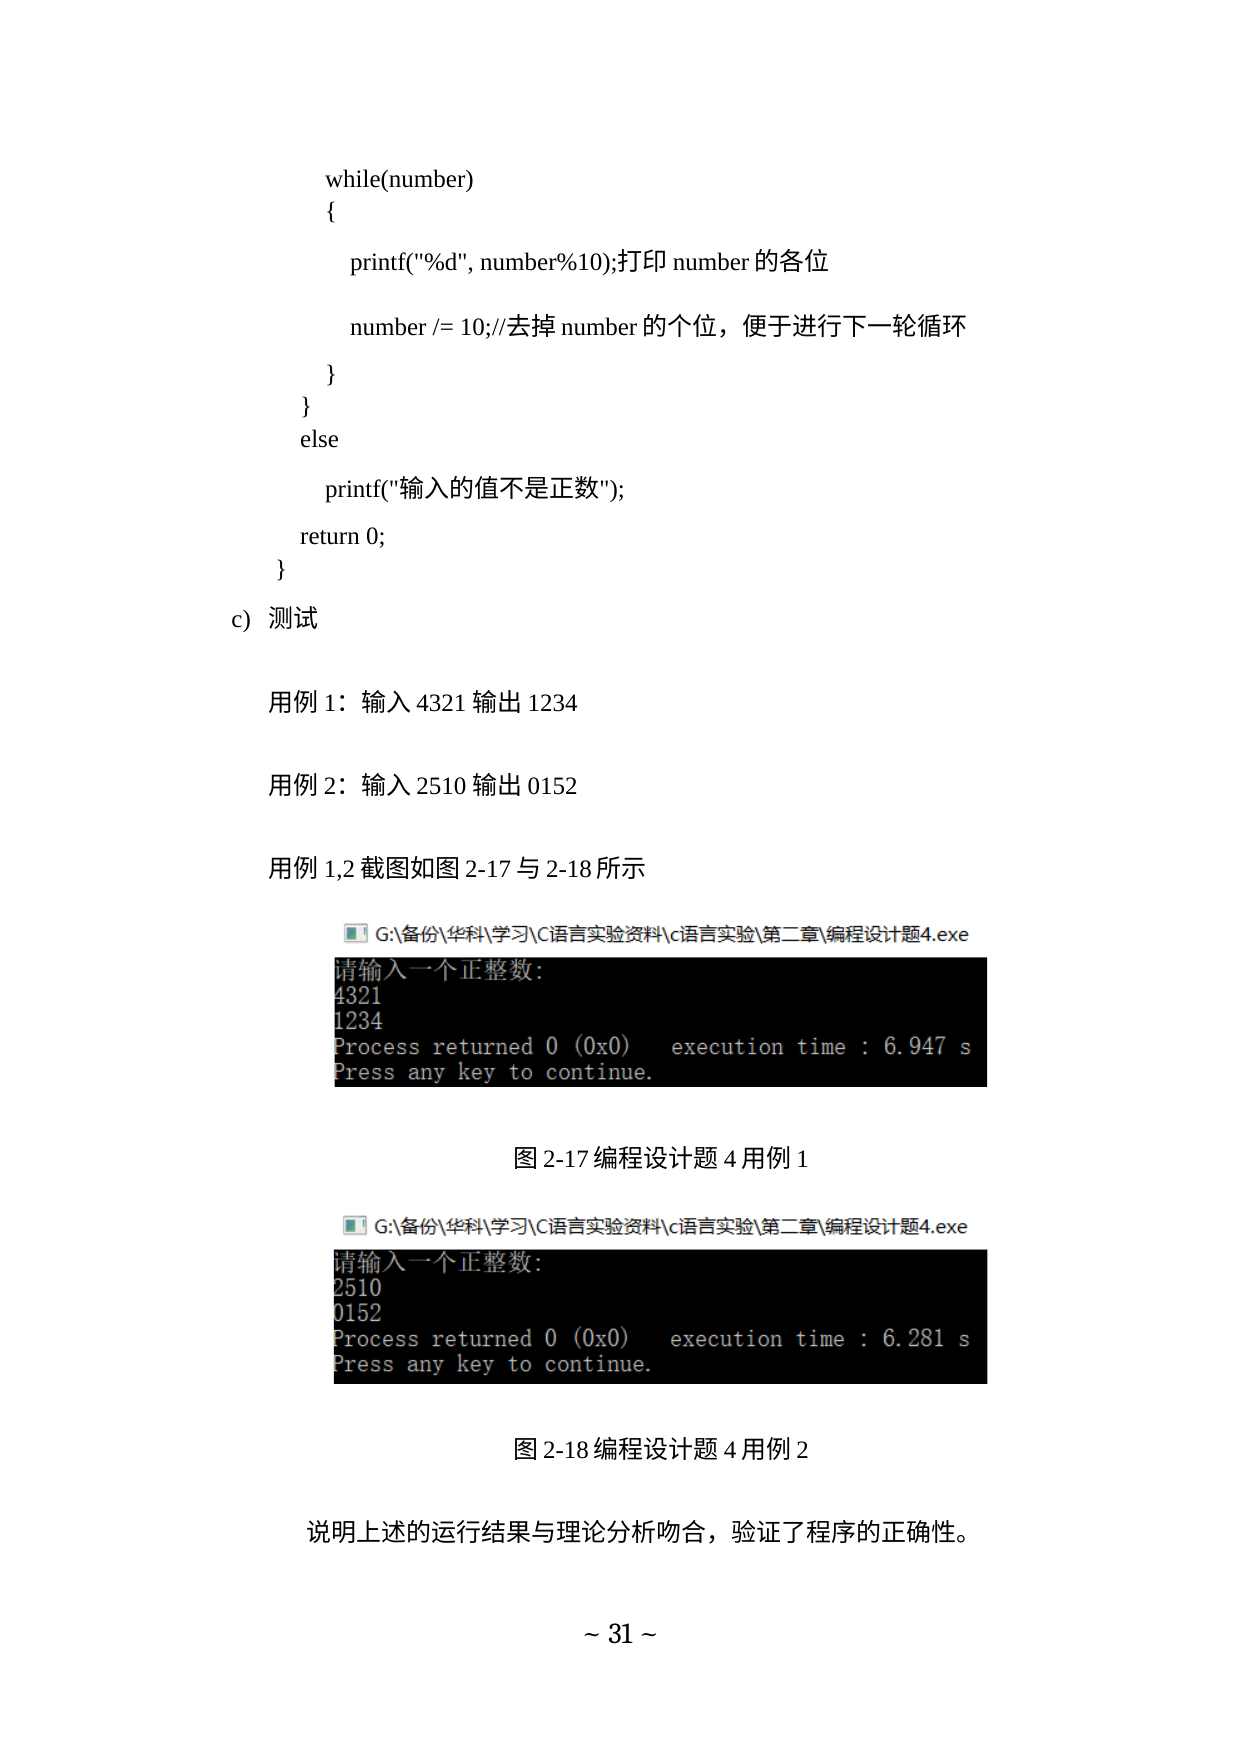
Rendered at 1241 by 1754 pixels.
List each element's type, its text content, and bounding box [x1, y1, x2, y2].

list } [225, 389, 1053, 422]
list 图2-17编程设计题4用例1 [269, 1124, 1053, 1189]
list 图2-18编程设计题4用例2 [269, 1415, 1053, 1480]
list } [225, 552, 1053, 584]
picture [333, 1207, 988, 1384]
list } [225, 357, 1053, 389]
list while(number) [225, 162, 1053, 194]
list printf("%d", number%10);打印number的各位 [225, 227, 1053, 292]
list { [225, 194, 1053, 227]
list 测试 [231, 584, 1053, 649]
list 用例1：输入4321 输出1234 [269, 668, 1053, 733]
picture [334, 917, 988, 1087]
list 用例1,2截图如图2-17与2-18所示 [269, 834, 1053, 899]
list return 0; [225, 519, 1053, 552]
list 用例2：输入2510 输出0152 [269, 751, 1053, 816]
list else [225, 422, 1053, 454]
list 说明上述的运行结果与理论分析吻合，验证了程序的正确性。 [306, 1498, 1053, 1563]
list printf("输入的值不是正数"); [225, 454, 1053, 519]
list number /= 10;//去掉number的个位，便于进行下一轮循环 [225, 292, 1053, 357]
